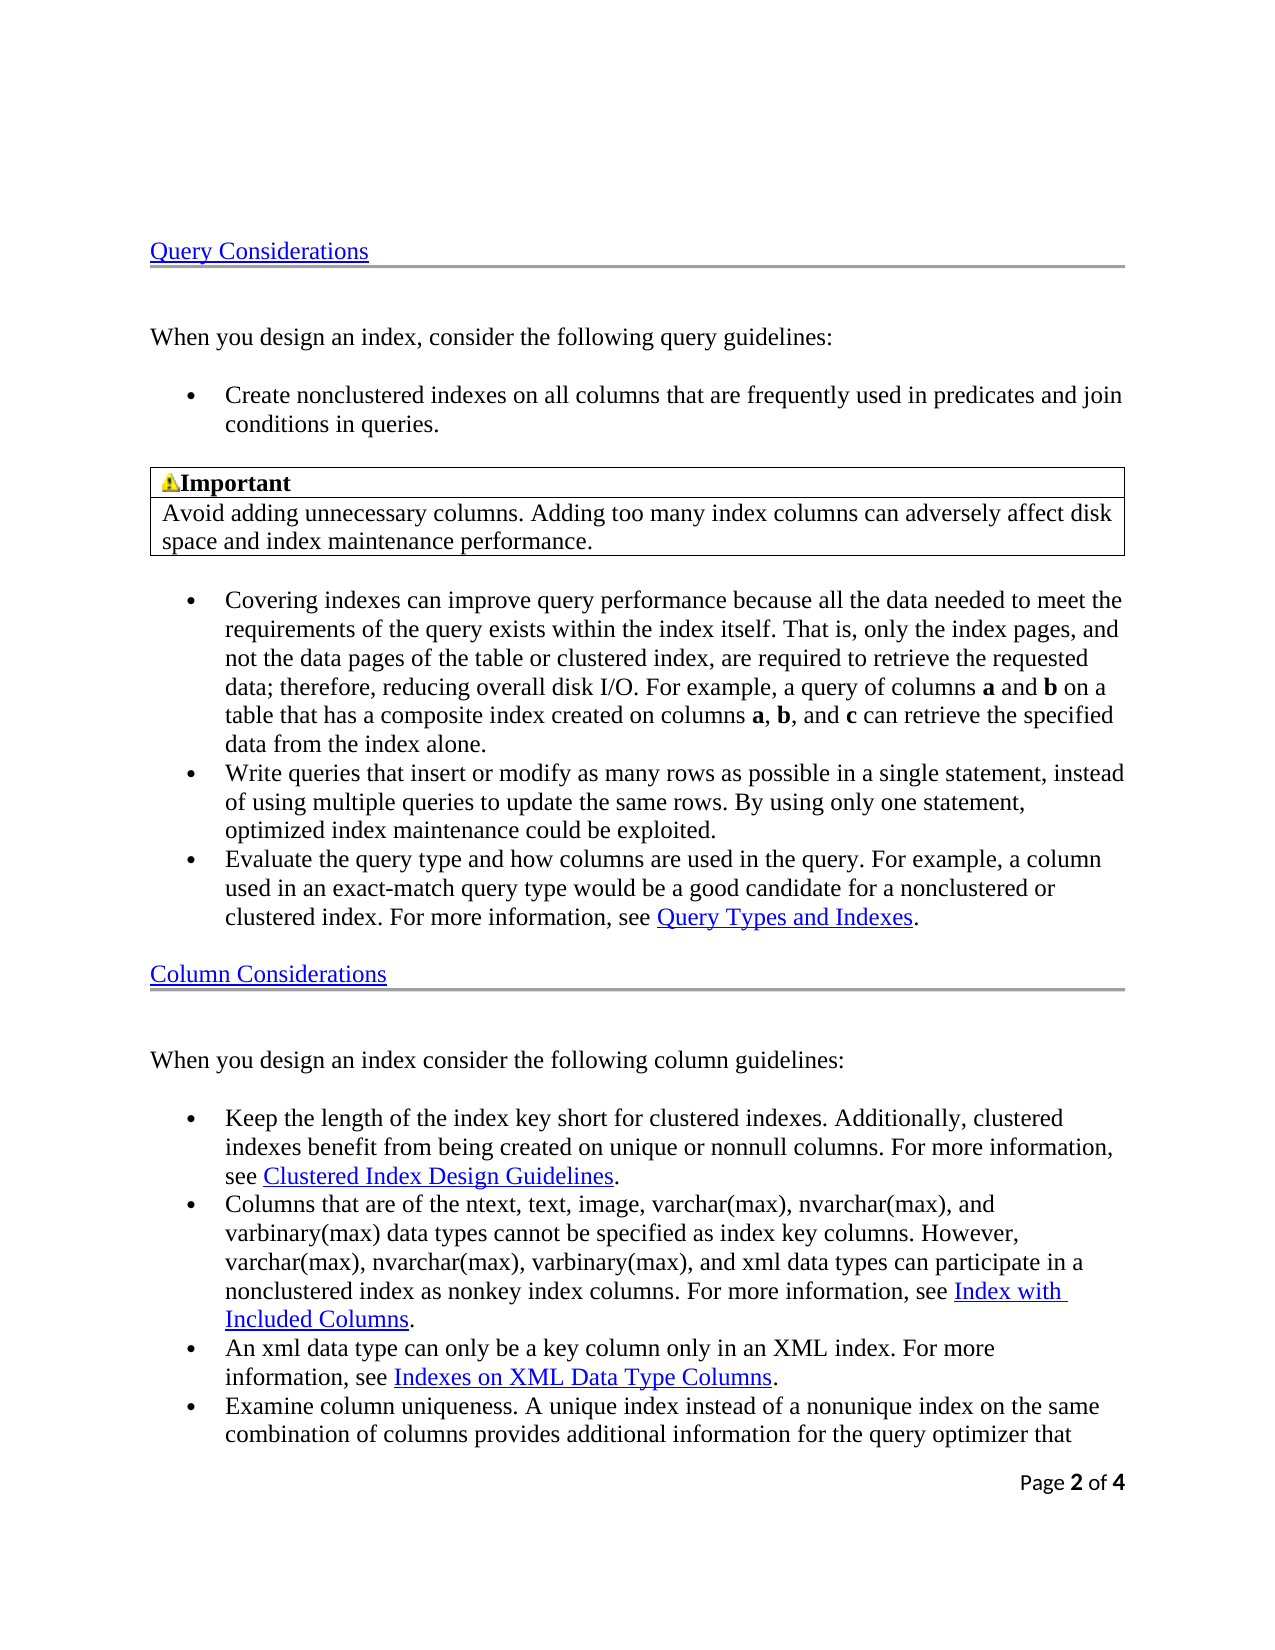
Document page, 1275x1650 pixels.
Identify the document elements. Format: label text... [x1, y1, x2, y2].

list Keep the length of the index key short for clustered indexes. Additionally, clustered indexes benefit from being created on unique or nonnull columns. For more information, see Clustered Index Design Guidelines. [187, 1103, 1125, 1189]
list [187, 1391, 1125, 1448]
list An xml data type can only be a key column only in an XML index. For more information, see Indexes on XML Data Type Columns. [187, 1333, 1125, 1391]
picture [161, 473, 180, 492]
text Column Considerations [150, 959, 1125, 988]
text When you design an index consider the following column guidelines: [150, 1045, 1125, 1074]
list Create nonclustered indexes on all columns that are frequently used in predicates and join conditions in queries. [187, 380, 1125, 438]
text Query Considerations [150, 236, 1125, 265]
list Covering indexes can improve query performance because all the data needed to meet the requirements of the query exists within the index itself. That is, only the index pages, and not the data pages of the table or clustered index, are required to retrieve the requested data; therefore, reducing overall disk I/O. For example, a query of columns a and b on a table that has a composite index created on columns a, b, and c can retrieve the specified data from the index alone. [187, 585, 1125, 758]
list Write queries that insert or modify as many rows as possible in a single statement, instead of using multiple queries to update the same rows. By using only one statement, optimized index maintenance could be exploited. [187, 758, 1125, 844]
list Evaluate the query type and how columns are used in the query. For example, a column used in an exact-match query type would be a good candidate for a nonclustered or clustered index. For more information, see Query Types and Indexes. [187, 844, 1125, 930]
table_cell Avoid adding unnecessary columns. Adding too many index columns can adversely affect disk space and index maintenance performance. [151, 498, 1124, 555]
table_header Important [151, 468, 1124, 497]
text When you design an index, consider the following query guidelines: [150, 322, 1125, 351]
list Columns that are of the ntext, text, image, varchar(max), nvarchar(max), and varbinary(max) data types cannot be specified as index key columns. However, varchar(max), nvarchar(max), varbinary(max), and xml data types can participate in a nonclustered index as nonkey index columns. For more information, see Index with Included Columns. [187, 1189, 1125, 1333]
